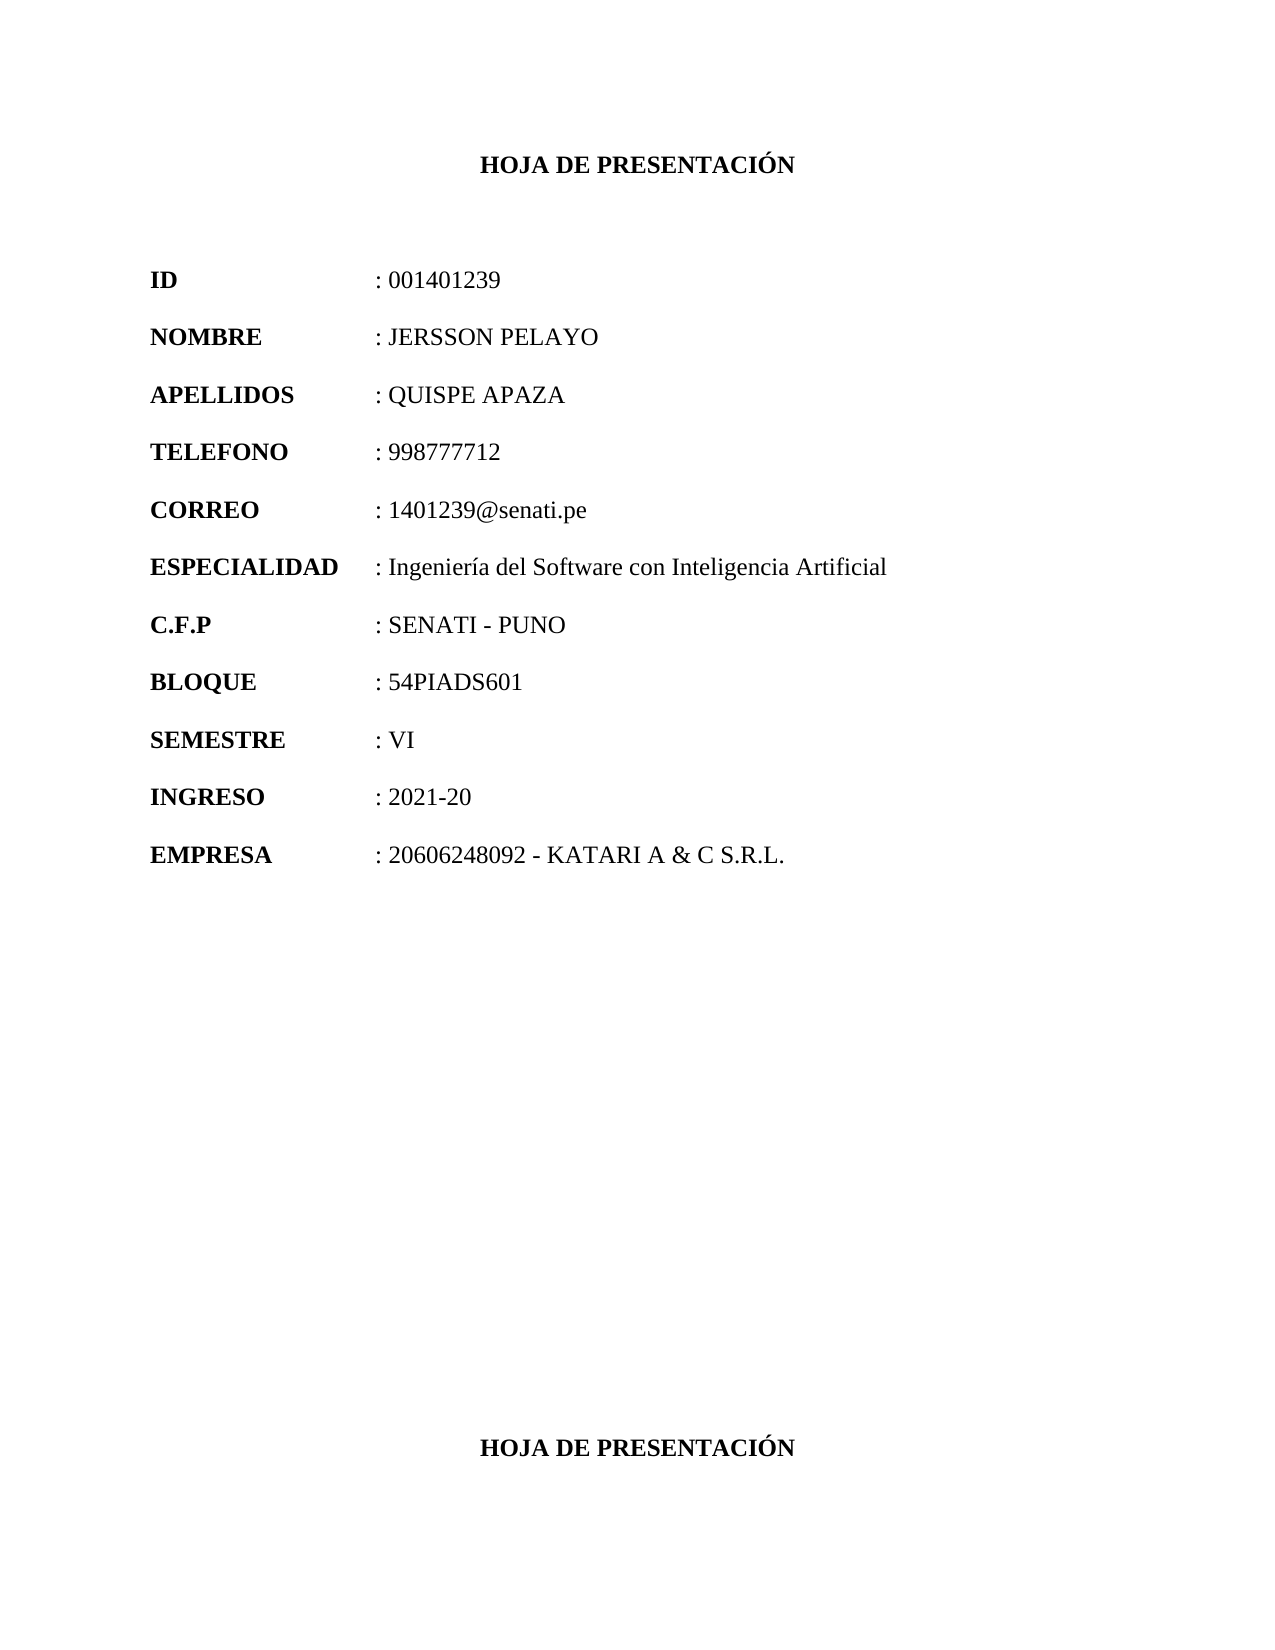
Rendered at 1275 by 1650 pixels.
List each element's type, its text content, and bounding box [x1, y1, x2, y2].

text TELEFONO : 998777712 [150, 437, 1125, 466]
text APELLIDOS : QUISPE APAZA [150, 380, 1125, 409]
text C.F.P : SENATI - PUNO [150, 610, 1125, 639]
text EMPRESA : 20606248092 - KATARI A & C S.R.L. [150, 840, 1125, 869]
text ID : 001401239 [150, 265, 1125, 294]
text HOJA DE PRESENTACIÓN [150, 1433, 1125, 1461]
text CORREO : 1401239@senati.pe [150, 495, 1125, 524]
text ESPECIALIDAD : Ingeniería del Software con Inteligencia Artificial [150, 552, 1125, 581]
text NOMBRE : JERSSON PELAYO [150, 322, 1125, 351]
text HOJA DE PRESENTACIÓN [150, 150, 1125, 179]
text INGRESO : 2021-20 [150, 782, 1125, 811]
text BLOQUE : 54PIADS601 [150, 667, 1125, 696]
text SEMESTRE : VI [150, 725, 1125, 754]
